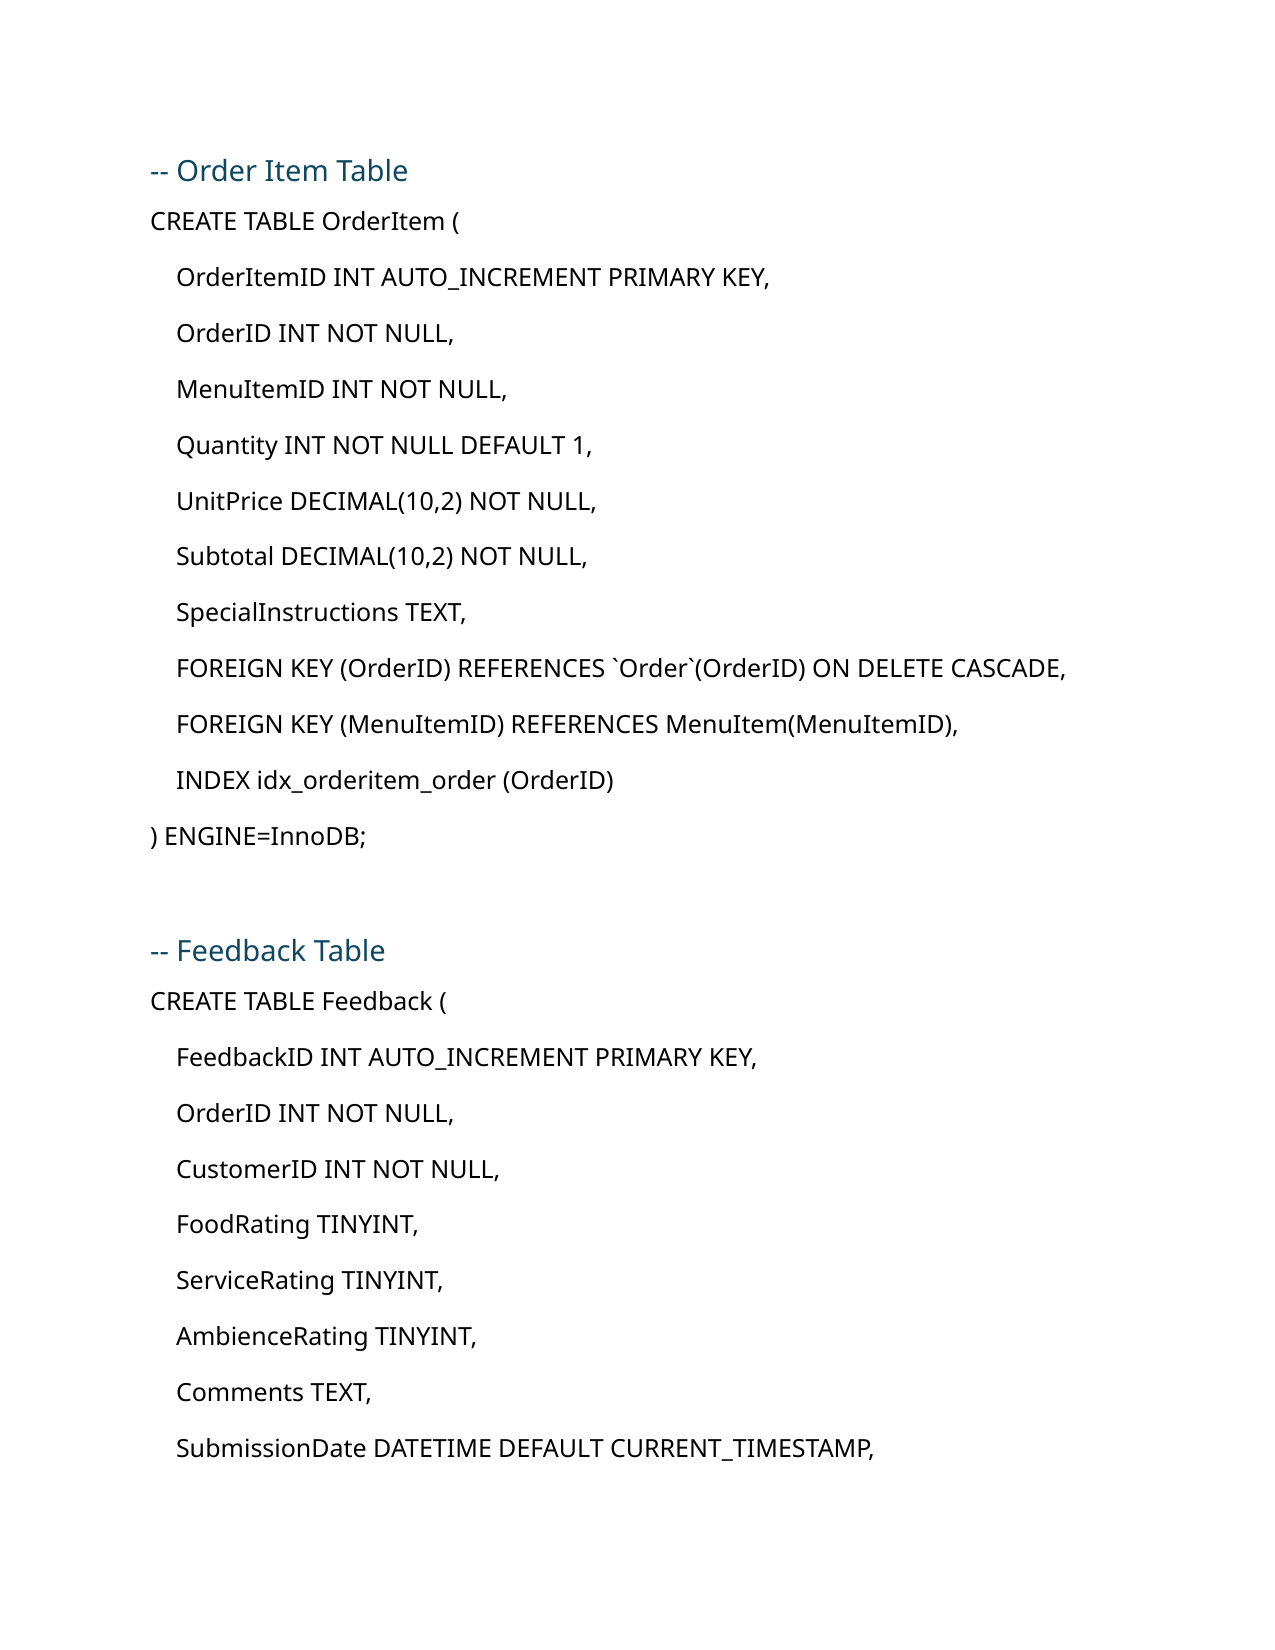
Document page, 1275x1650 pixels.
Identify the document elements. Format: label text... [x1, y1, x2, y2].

text Subtotal DECIMAL(10,2) NOT NULL, [150, 539, 1125, 573]
text INDEX idx_orderitem_order (OrderID) [150, 762, 1125, 796]
text FOREIGN KEY (OrderID) REFERENCES `Order`(OrderID) ON DELETE CASCADE, [150, 651, 1125, 685]
text OrderID INT NOT NULL, [150, 316, 1125, 350]
text FoodRating TINYINT, [150, 1207, 1125, 1241]
subtitle -- Order Item Table [150, 150, 1125, 190]
text FOREIGN KEY (MenuItemID) REFERENCES MenuItem(MenuItemID), [150, 706, 1125, 741]
text AmbienceRating TINYINT, [150, 1319, 1125, 1353]
text UnitPrice DECIMAL(10,2) NOT NULL, [150, 483, 1125, 517]
text OrderItemID INT AUTO_INCREMENT PRIMARY KEY, [150, 260, 1125, 294]
text CREATE TABLE Feedback ( [150, 984, 1125, 1018]
text Comments TEXT, [150, 1374, 1125, 1409]
text MenuItemID INT NOT NULL, [150, 371, 1125, 406]
text ServiceRating TINYINT, [150, 1263, 1125, 1297]
text Quantity INT NOT NULL DEFAULT 1, [150, 427, 1125, 461]
text FeedbackID INT AUTO_INCREMENT PRIMARY KEY, [150, 1039, 1125, 1074]
text OrderID INT NOT NULL, [150, 1095, 1125, 1129]
text ) ENGINE=InnoDB; [150, 818, 1125, 852]
text SubmissionDate DATETIME DEFAULT CURRENT_TIMESTAMP, [150, 1430, 1125, 1464]
text SpecialInstructions TEXT, [150, 595, 1125, 629]
text CustomerID INT NOT NULL, [150, 1151, 1125, 1185]
subtitle -- Feedback Table [150, 930, 1125, 969]
text CREATE TABLE OrderItem ( [150, 204, 1125, 238]
